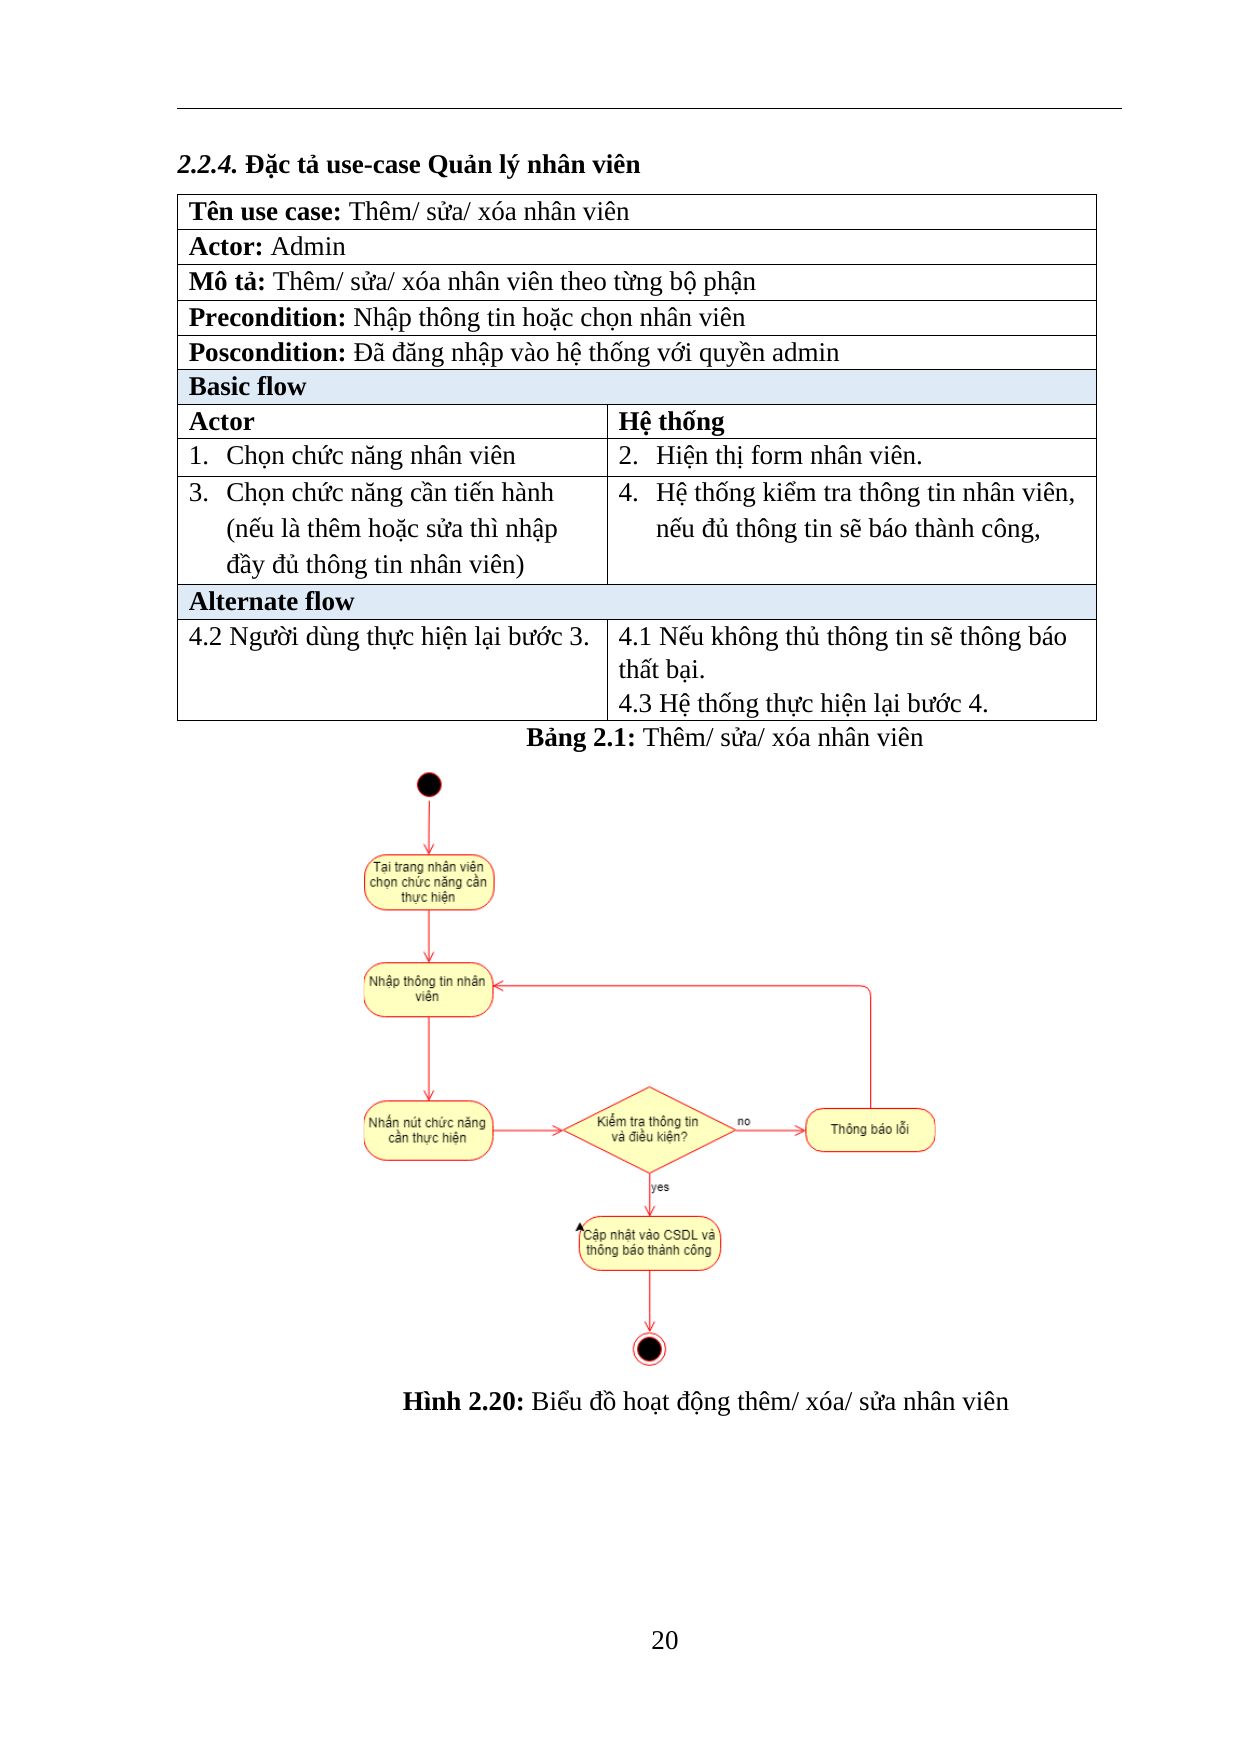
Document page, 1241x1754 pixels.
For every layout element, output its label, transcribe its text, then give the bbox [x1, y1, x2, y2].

table_cell Chọn chức năng nhân viên [178, 439, 607, 476]
table_cell Actor: Admin [178, 230, 1096, 263]
table_cell Basic flow [178, 370, 1096, 404]
table_cell Hệ thống [608, 405, 1096, 438]
table_cell Poscondition: Đã đăng nhập vào hệ thống với quyền admin [178, 336, 1096, 369]
table_cell Precondition: Nhập thông tin hoặc chọn nhân viên [178, 301, 1096, 334]
text Biểu đồ hoạt động thêm/ xóa/ sửa nhân viên [290, 1385, 1122, 1416]
table_cell Mô tả: Thêm/ sửa/ xóa nhân viên theo từng bộ phận [178, 265, 1096, 300]
text Thêm/ sửa/ xóa nhân viên [327, 721, 1122, 753]
table_cell Actor [178, 405, 607, 438]
table_cell Alternate flow [178, 585, 1096, 619]
table_header Tên use case: Thêm/ sửa/ xóa nhân viên [178, 195, 1096, 229]
text Đặc tả use-case Quản lý nhân viên [177, 148, 1122, 179]
table_cell Hiện thị form nhân viên. [608, 439, 1096, 476]
picture [363, 768, 936, 1367]
table_cell Chọn chức năng cần tiến hành (nếu là thêm hoặc sửa thì nhập đầy đủ thông tin nhân viên) [178, 477, 607, 584]
table_cell Người dùng thực hiện lại bước 3. [178, 620, 607, 720]
table_cell 4.1 Nếu không thủ thông tin sẽ thông báo thất bại. 4.3 Hệ thống thực hiện lại bước 4. [608, 620, 1096, 720]
table_cell Hệ thống kiểm tra thông tin nhân viên, nếu đủ thông tin sẽ báo thành công, [608, 477, 1096, 584]
